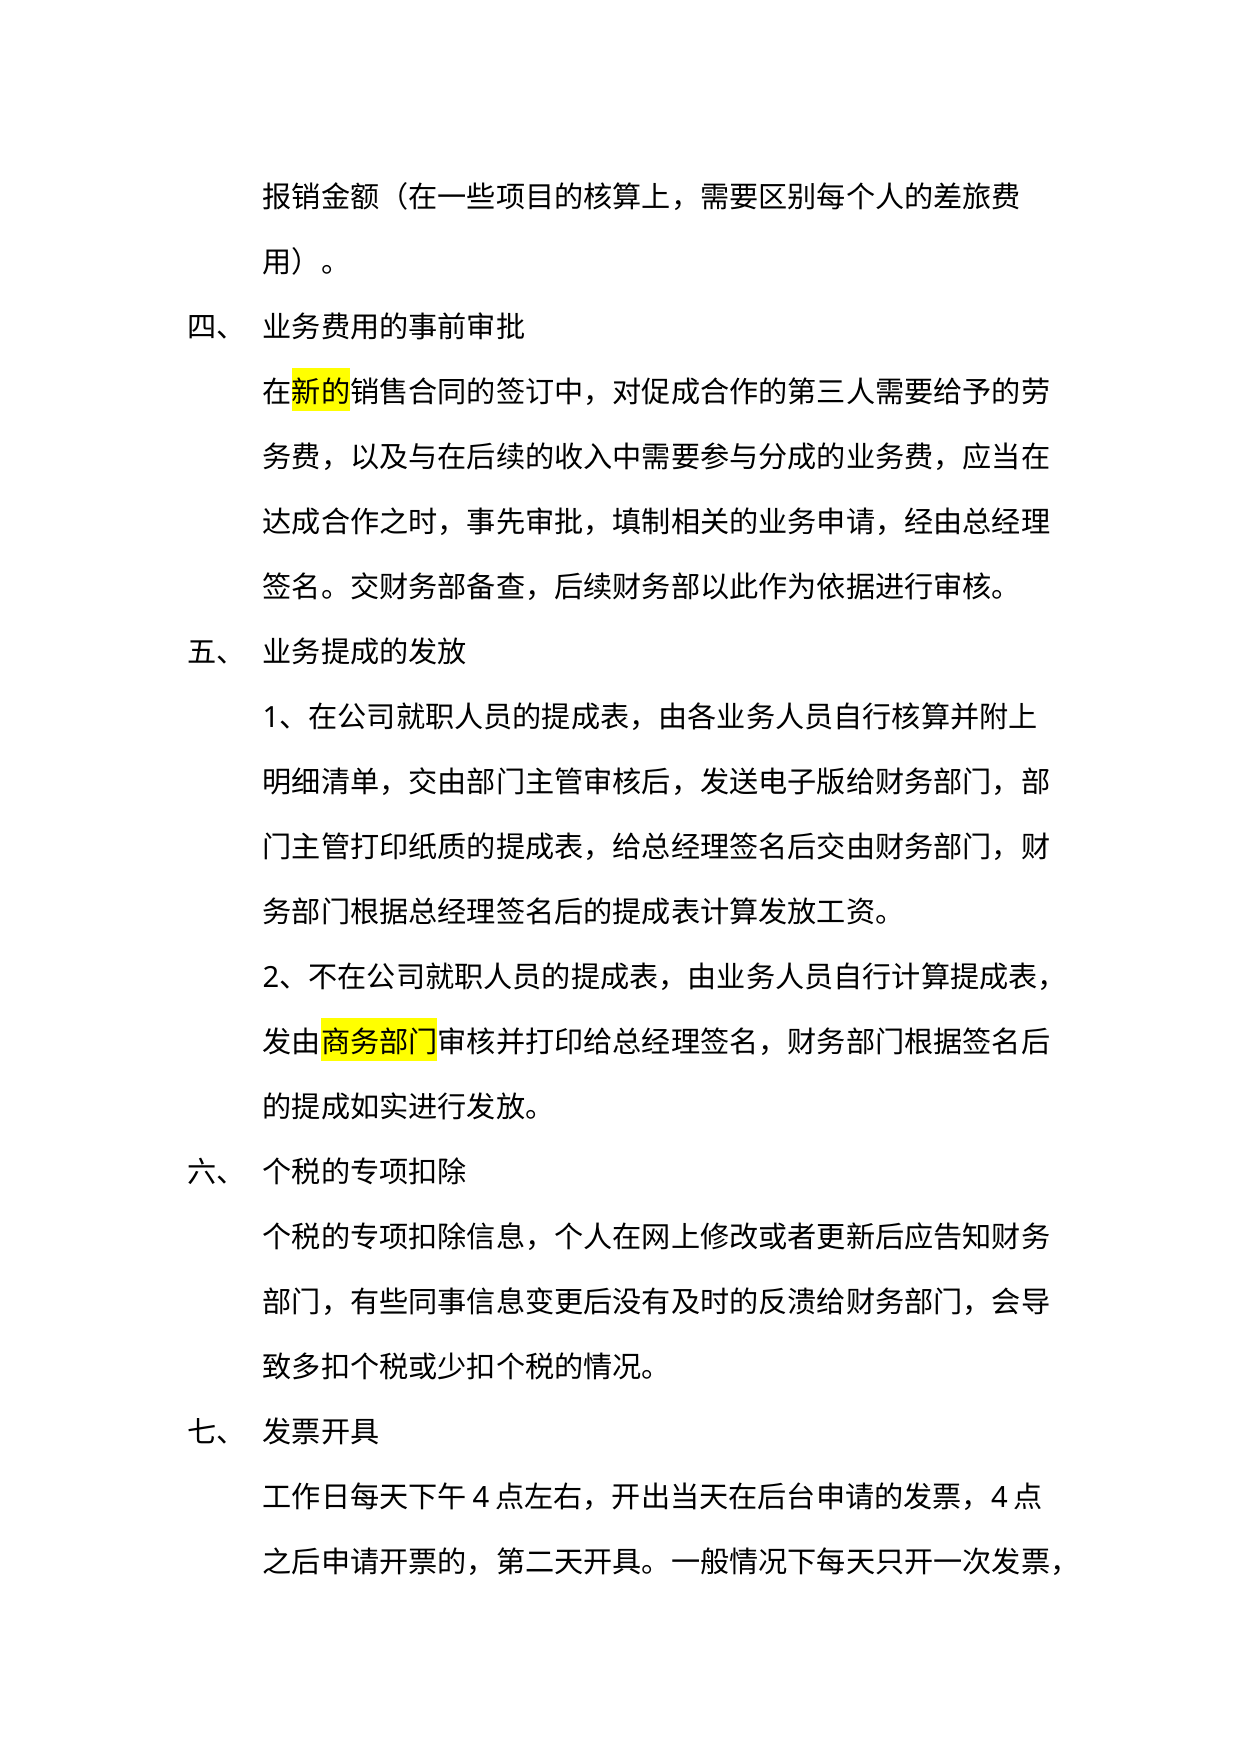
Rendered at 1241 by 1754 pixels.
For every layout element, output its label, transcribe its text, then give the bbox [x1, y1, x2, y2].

list 业务费用的事前审批 [187, 292, 1053, 357]
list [262, 162, 1053, 292]
list 2、不在公司就职人员的提成表，由业务人员自行计算提成表，发由商务部门审核并打印给总经理签名，财务部门根据签名后的提成如实进行发放。 [262, 942, 1053, 1137]
list 个税的专项扣除 [187, 1137, 1053, 1202]
list 在新的销售合同的签订中，对促成合作的第三人需要给予的劳务费，以及与在后续的收入中需要参与分成的业务费，应当在达成合作之时，事先审批，填制相关的业务申请，经由总经理签名。交财务部备查，后续财务部以此作为依据进行审核。 [262, 357, 1053, 617]
list 个税的专项扣除信息，个人在网上修改或者更新后应告知财务部门，有些同事信息变更后没有及时的反溃给财务部门，会导致多扣个税或少扣个税的情况。 [262, 1202, 1053, 1397]
list 发票开具 [187, 1397, 1053, 1462]
list 业务提成的发放 [187, 617, 1053, 682]
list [262, 1462, 1053, 1592]
list 1、在公司就职人员的提成表，由各业务人员自行核算并附上明细清单，交由部门主管审核后，发送电子版给财务部门，部门主管打印纸质的提成表，给总经理签名后交由财务部门，财务部门根据总经理签名后的提成表计算发放工资。 [262, 682, 1053, 942]
